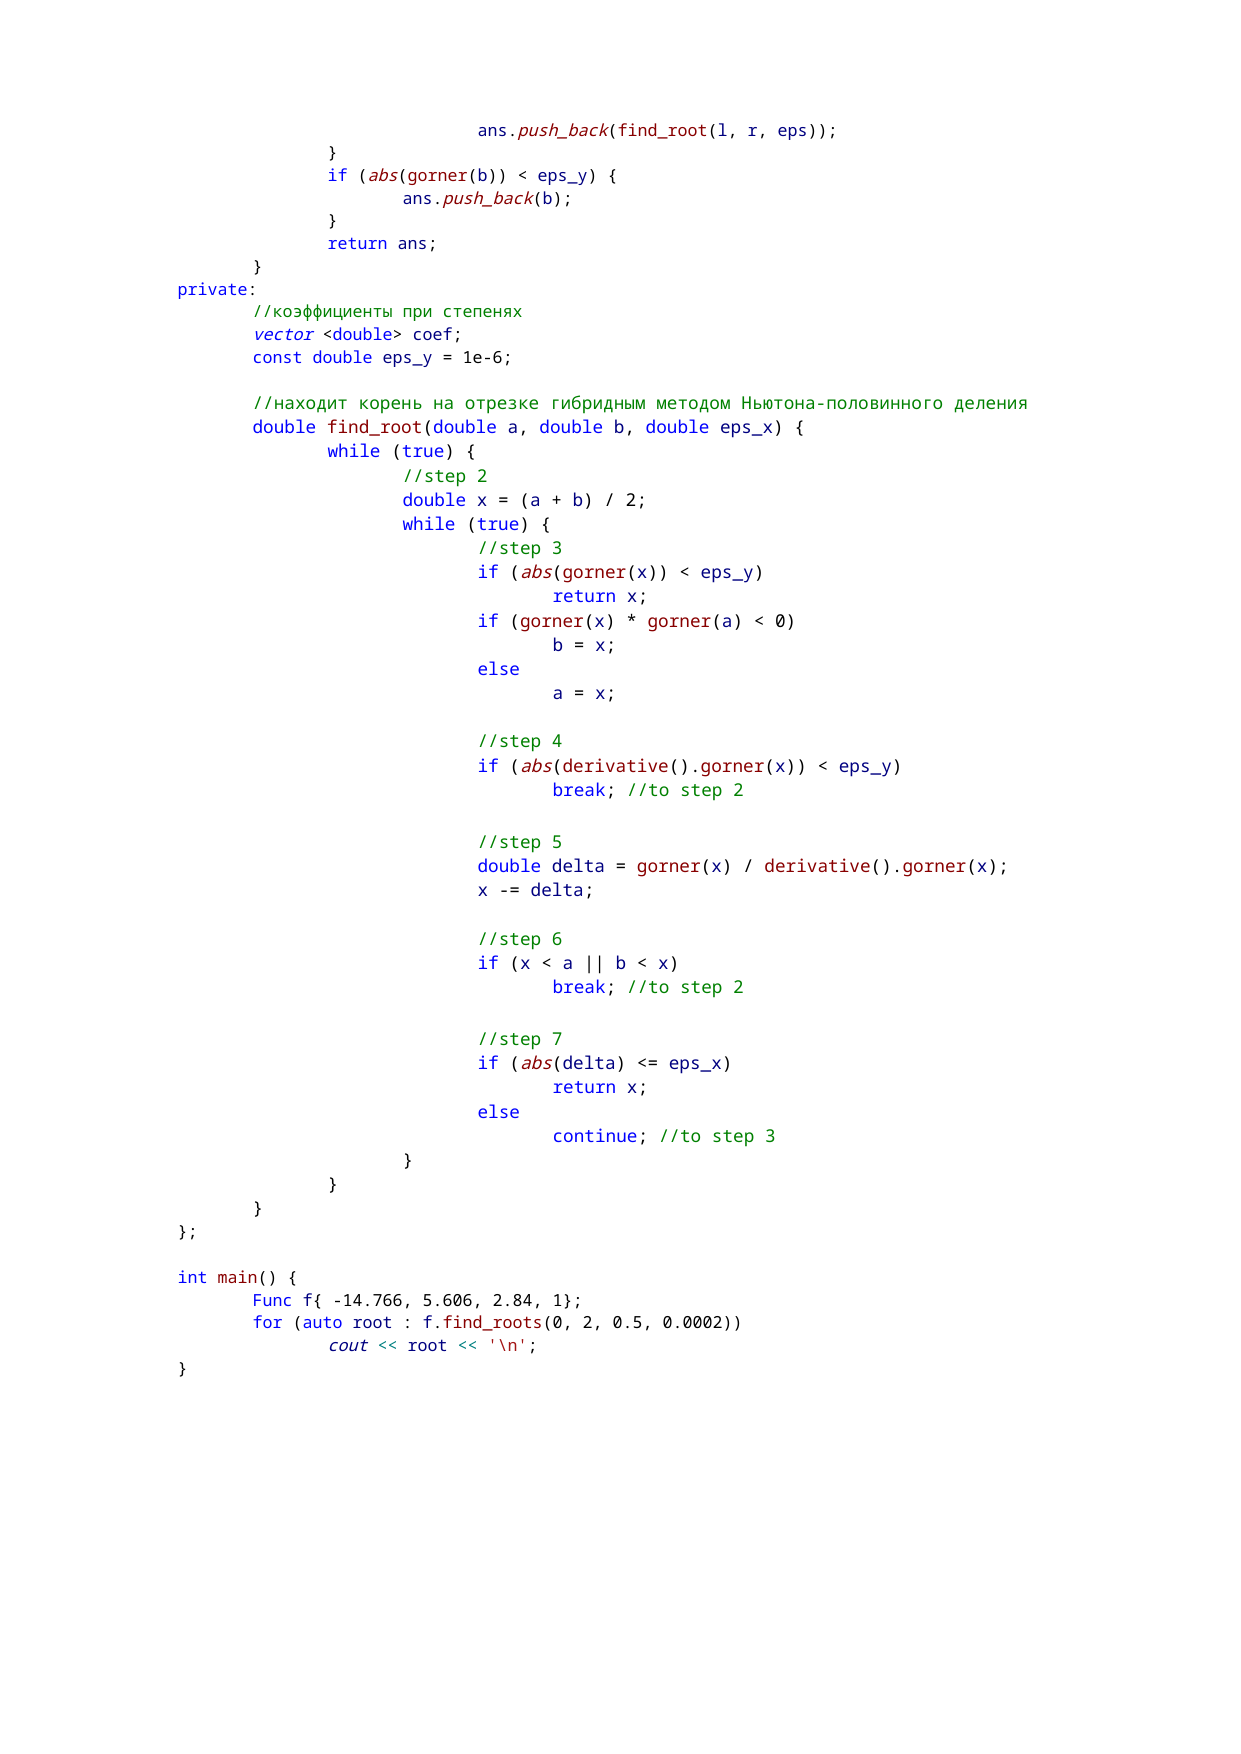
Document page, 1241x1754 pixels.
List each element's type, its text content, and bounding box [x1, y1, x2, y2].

text if (abs(gorner(b)) < eps_y) { [177, 163, 1152, 186]
text if (gorner(x) * gorner(a) < 0) [177, 608, 1152, 632]
text return ans; [177, 232, 1152, 254]
text break; //to step 2 [177, 974, 1152, 999]
text if (abs(derivative().gorner(x)) < eps_y) [177, 753, 1152, 777]
text ans.push_back(b); [177, 186, 1152, 209]
text } [177, 254, 1152, 277]
text double find_root(double a, double b, double eps_x) { [177, 415, 1152, 439]
text ans.push_back(find_root(l, r, eps)); [177, 118, 1152, 141]
text private: [177, 277, 1152, 300]
text //коэффициенты при степенях [177, 300, 1152, 322]
text }; [177, 1220, 1152, 1243]
text } [177, 1172, 1152, 1196]
text //step 6 [177, 926, 1152, 950]
text else [177, 656, 1152, 681]
text while (true) { [177, 439, 1152, 463]
text x -= delta; [177, 878, 1152, 902]
text if (abs(delta) <= eps_x) [177, 1051, 1152, 1075]
text if (x < a || b < x) [177, 950, 1152, 974]
text vector <double> coef; [177, 322, 1152, 345]
text //находит корень на отрезке гибридным методом Ньютона-половинного деления [177, 391, 1152, 415]
text cout << root << '\n'; [177, 1333, 1152, 1356]
text if (abs(gorner(x)) < eps_y) [177, 560, 1152, 584]
text } [177, 1147, 1152, 1172]
text double delta = gorner(x) / derivative().gorner(x); [177, 854, 1152, 878]
text break; //to step 2 [177, 777, 1152, 801]
text Func f{ -14.766, 5.606, 2.84, 1}; [177, 1288, 1152, 1311]
text a = x; [177, 681, 1152, 705]
text return x; [177, 1075, 1152, 1099]
text int main() { [177, 1265, 1152, 1288]
text double x = (a + b) / 2; [177, 487, 1152, 511]
text //step 2 [177, 463, 1152, 487]
text } [177, 209, 1152, 232]
text return x; [177, 584, 1152, 608]
text //step 5 [177, 829, 1152, 854]
text //step 3 [177, 536, 1152, 560]
text for (auto root : f.find_roots(0, 2, 0.5, 0.0002)) [177, 1311, 1152, 1333]
text continue; //to step 3 [177, 1123, 1152, 1147]
text while (true) { [177, 511, 1152, 536]
text b = x; [177, 632, 1152, 656]
text const double eps_y = 1e-6; [177, 345, 1152, 368]
text } [177, 1356, 1152, 1379]
text //step 4 [177, 729, 1152, 753]
text } [177, 1196, 1152, 1220]
text else [177, 1099, 1152, 1123]
text } [177, 141, 1152, 163]
text //step 7 [177, 1027, 1152, 1051]
